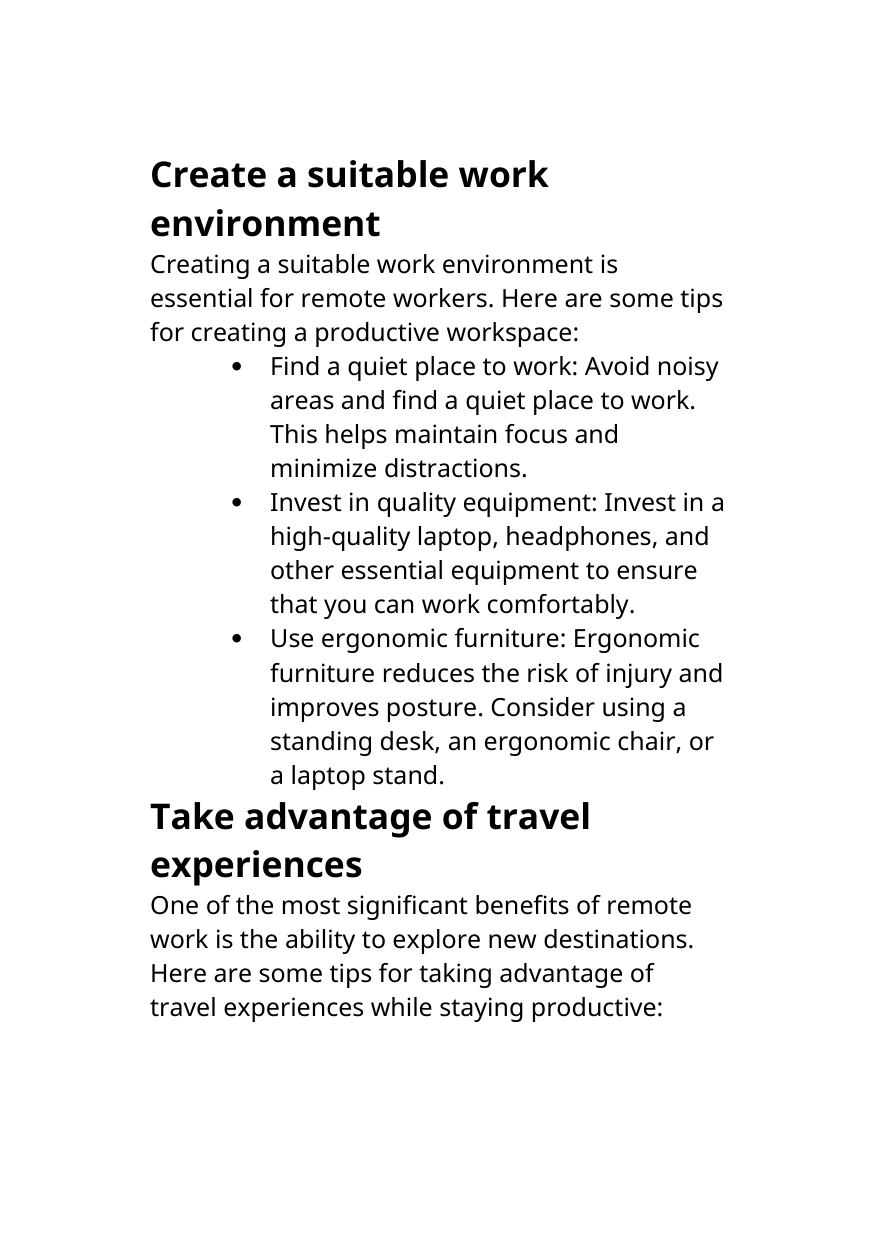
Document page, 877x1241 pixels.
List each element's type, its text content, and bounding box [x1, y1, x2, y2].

subtitle Take advantage of travel experiences [150, 791, 727, 888]
list Invest in quality equipment: Invest in a high-quality laptop, headphones, and other essential equipment to ensure that you can work comfortably. [232, 485, 727, 621]
text One of the most significant benefits of remote work is the ability to explore new destinations. Here are some tips for taking advantage of travel experiences while staying productive: [150, 888, 727, 1024]
list Find a quiet place to work: Avoid noisy areas and find a quiet place to work. This helps maintain focus and minimize distractions. [232, 349, 727, 485]
text Creating a suitable work environment is essential for remote workers. Here are some tips for creating a productive workspace: [150, 246, 727, 349]
subtitle Create a suitable work environment [150, 150, 727, 246]
list Use ergonomic furniture: Ergonomic furniture reduces the risk of injury and improves posture. Consider using a standing desk, an ergonomic chair, or a laptop stand. [232, 621, 727, 791]
